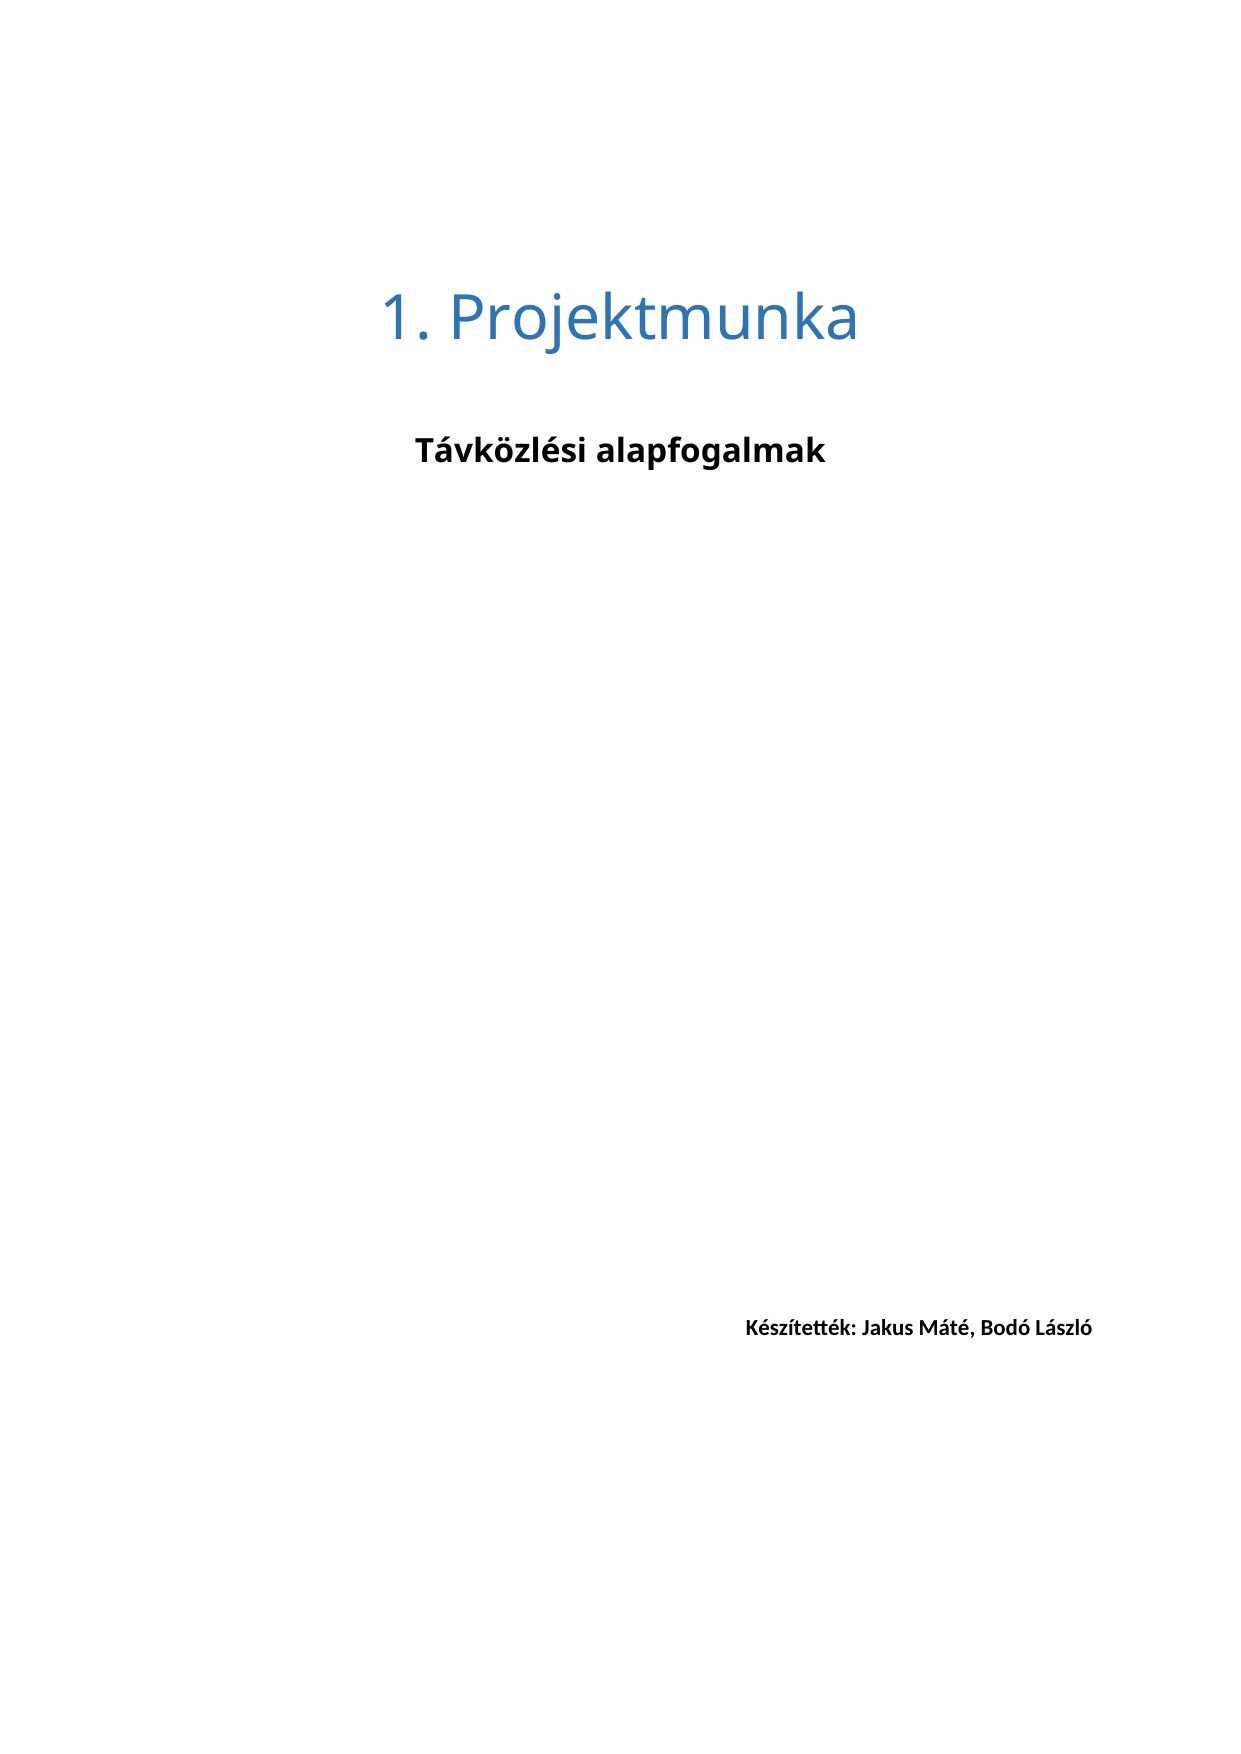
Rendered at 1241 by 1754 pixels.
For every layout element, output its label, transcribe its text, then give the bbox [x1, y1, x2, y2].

text Készítették: Jakus Máté, Bodó László [148, 1313, 1093, 1341]
subtitle 1. Projektmunka [148, 273, 1093, 358]
text Távközlési alapfogalmak [148, 427, 1093, 472]
